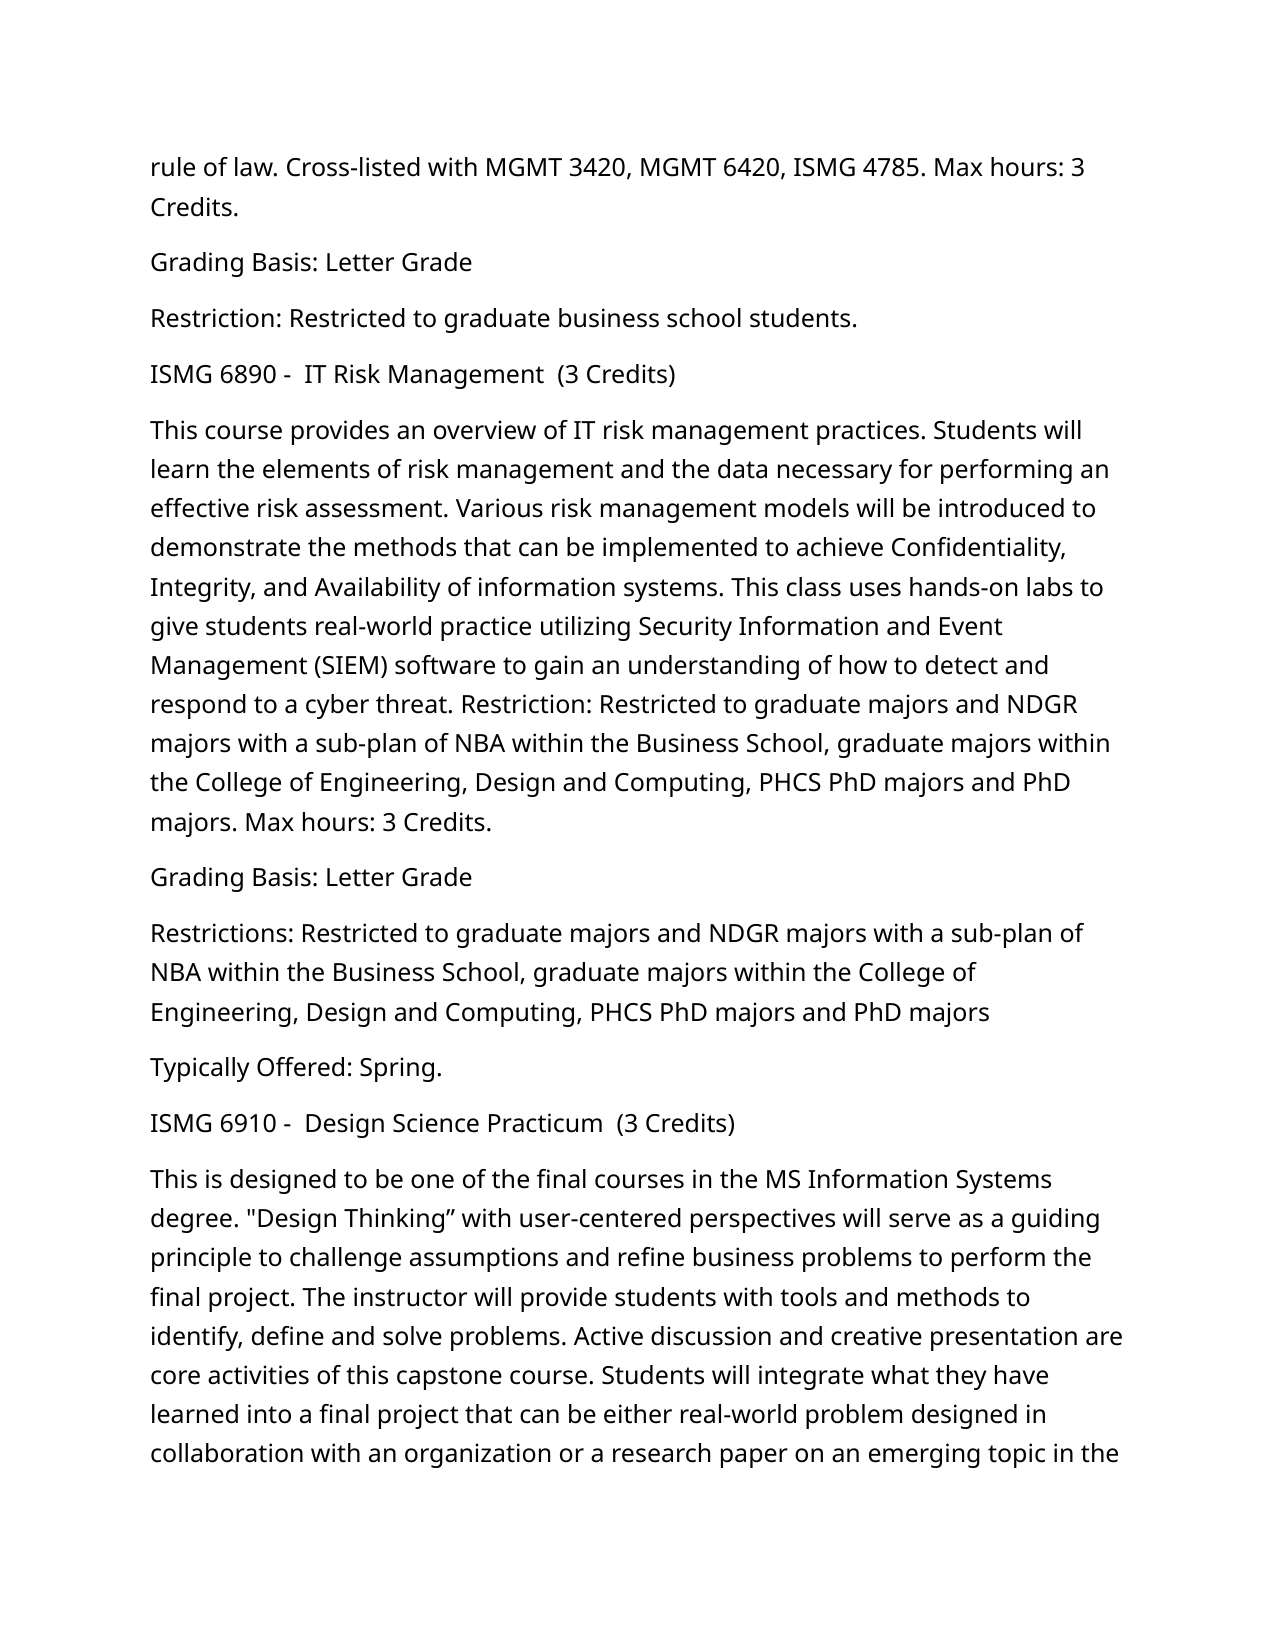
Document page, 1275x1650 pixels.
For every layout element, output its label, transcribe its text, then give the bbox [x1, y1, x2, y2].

text ISMG 6890 - IT Risk Management (3 Credits) [150, 357, 1125, 391]
text Restrictions: Restricted to graduate majors and NDGR majors with a sub-plan of NBA within the Business School, graduate majors within the College of Engineering, Design and Computing, PHCS PhD majors and PhD majors [150, 916, 1125, 1028]
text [150, 150, 1125, 223]
text Typically Offered: Spring. [150, 1050, 1125, 1084]
text Grading Basis: Letter Grade [150, 245, 1125, 279]
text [150, 1162, 1125, 1470]
text ISMG 6910 - Design Science Practicum (3 Credits) [150, 1106, 1125, 1140]
text Grading Basis: Letter Grade [150, 860, 1125, 894]
text This course provides an overview of IT risk management practices. Students will learn the elements of risk management and the data necessary for performing an effective risk assessment. Various risk management models will be introduced to demonstrate the methods that can be implemented to achieve Confidentiality, Integrity, and Availability of information systems. This class uses hands-on labs to give students real-world practice utilizing Security Information and Event Management (SIEM) software to gain an understanding of how to detect and respond to a cyber threat. Restriction: Restricted to graduate majors and NDGR majors with a sub-plan of NBA within the Business School, graduate majors within the College of Engineering, Design and Computing, PHCS PhD majors and PhD majors. Max hours: 3 Credits. [150, 412, 1125, 838]
text Restriction: Restricted to graduate business school students. [150, 301, 1125, 335]
